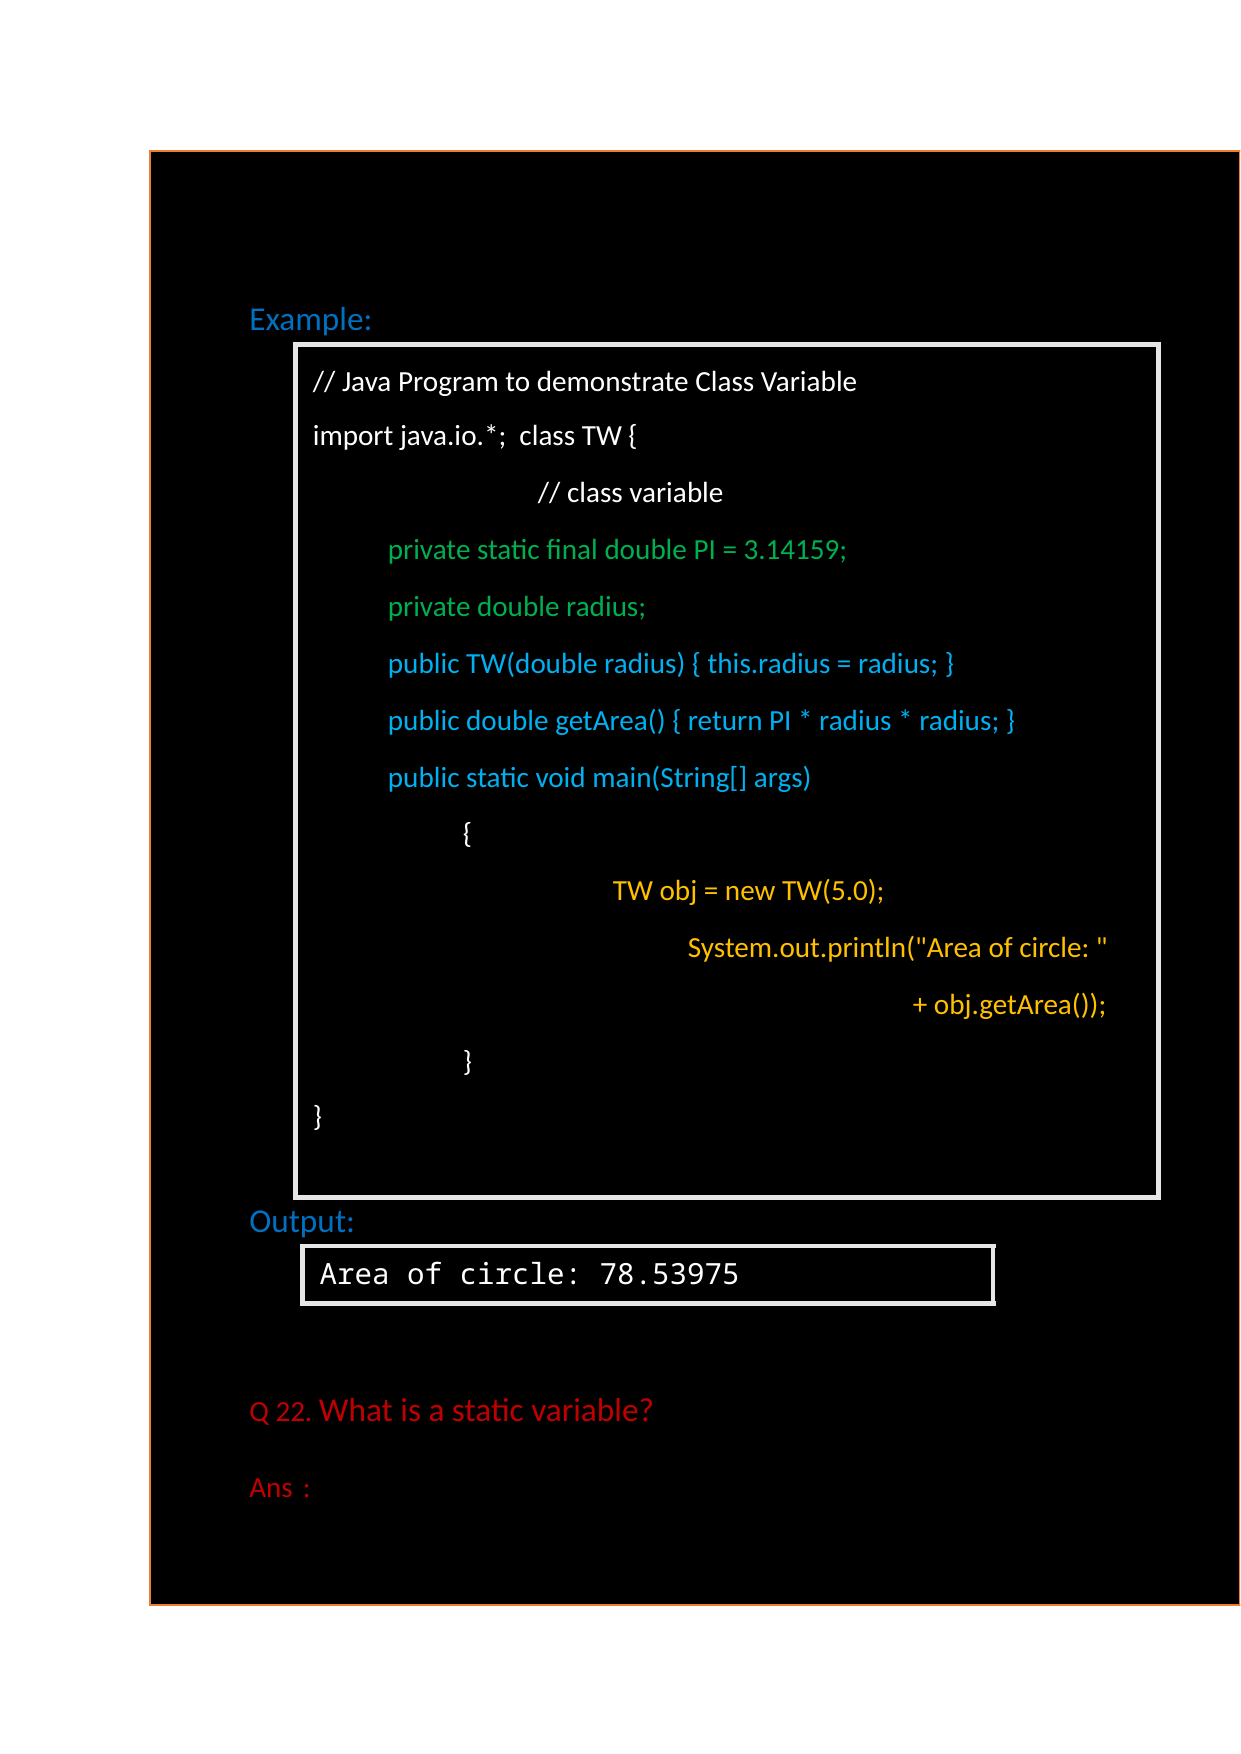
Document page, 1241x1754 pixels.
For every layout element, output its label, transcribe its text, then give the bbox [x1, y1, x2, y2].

table_header Example: Output: Q 22. What is a static variable? Ans : The static keyword is used to share the same variable or method of a given class. Static variables are the variables that once declared then a single copy of the variable is created and shared among all objects at the class level. ©Topperworld [151, 152, 1239, 1604]
